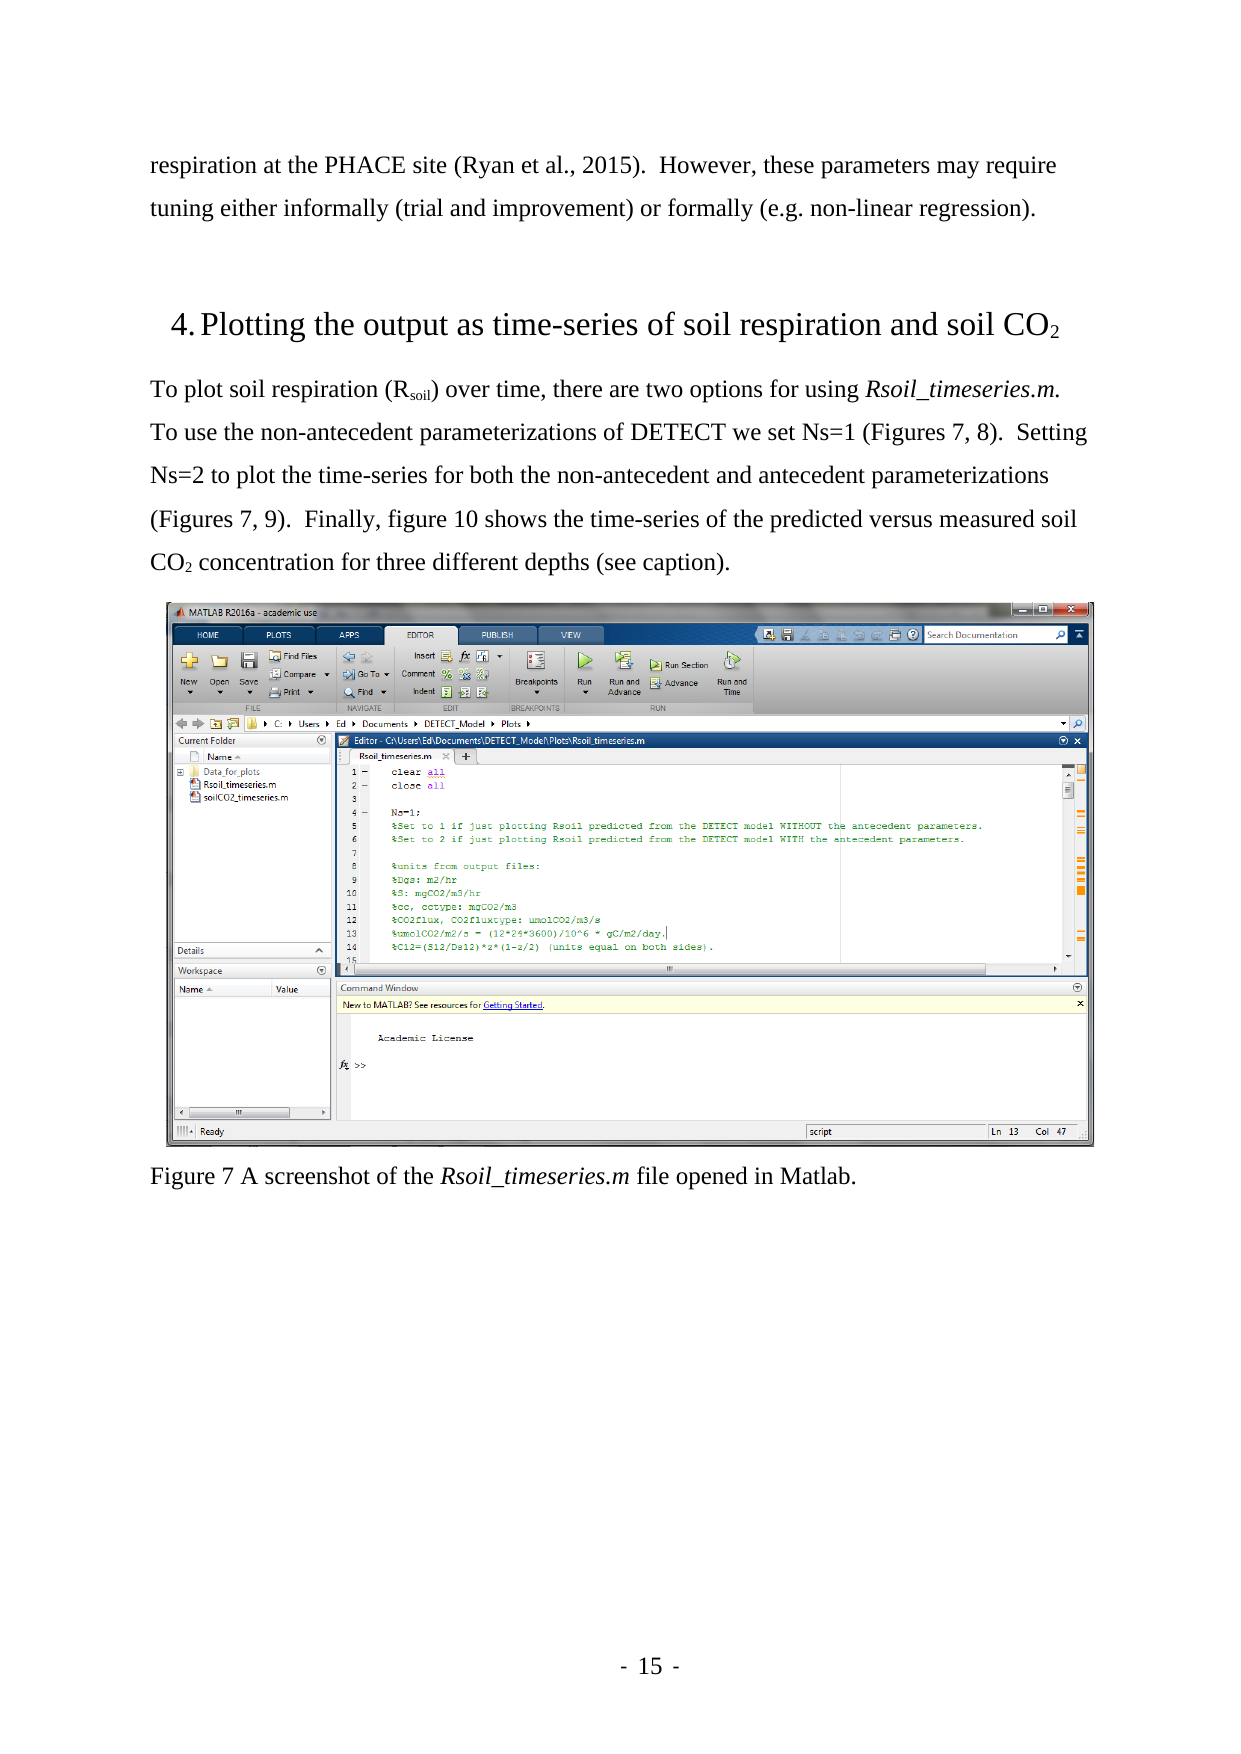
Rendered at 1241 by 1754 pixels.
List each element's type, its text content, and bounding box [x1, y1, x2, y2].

text Figure 7 A screenshot of the Rsoil_timeseries.m file opened in Matlab. [150, 1161, 1090, 1189]
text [150, 150, 1110, 222]
picture [166, 602, 1095, 1147]
text To plot soil respiration (Rsoil) over time, there are two options for using Rsoil_timeseries.m. To use the non-antecedent parameterizations of DETECT we set Ns=1 (Figures 7, 8). Setting Ns=2 to plot the time-series for both the non-antecedent and antecedent parameterizations (Figures 7, 9). Finally, figure 10 shows the time-series of the predicted versus measured soil CO2 concentration for three different depths (see caption). [150, 374, 1090, 576]
list Plotting the output as time-series of soil respiration and soil CO2 [135, 304, 1095, 343]
